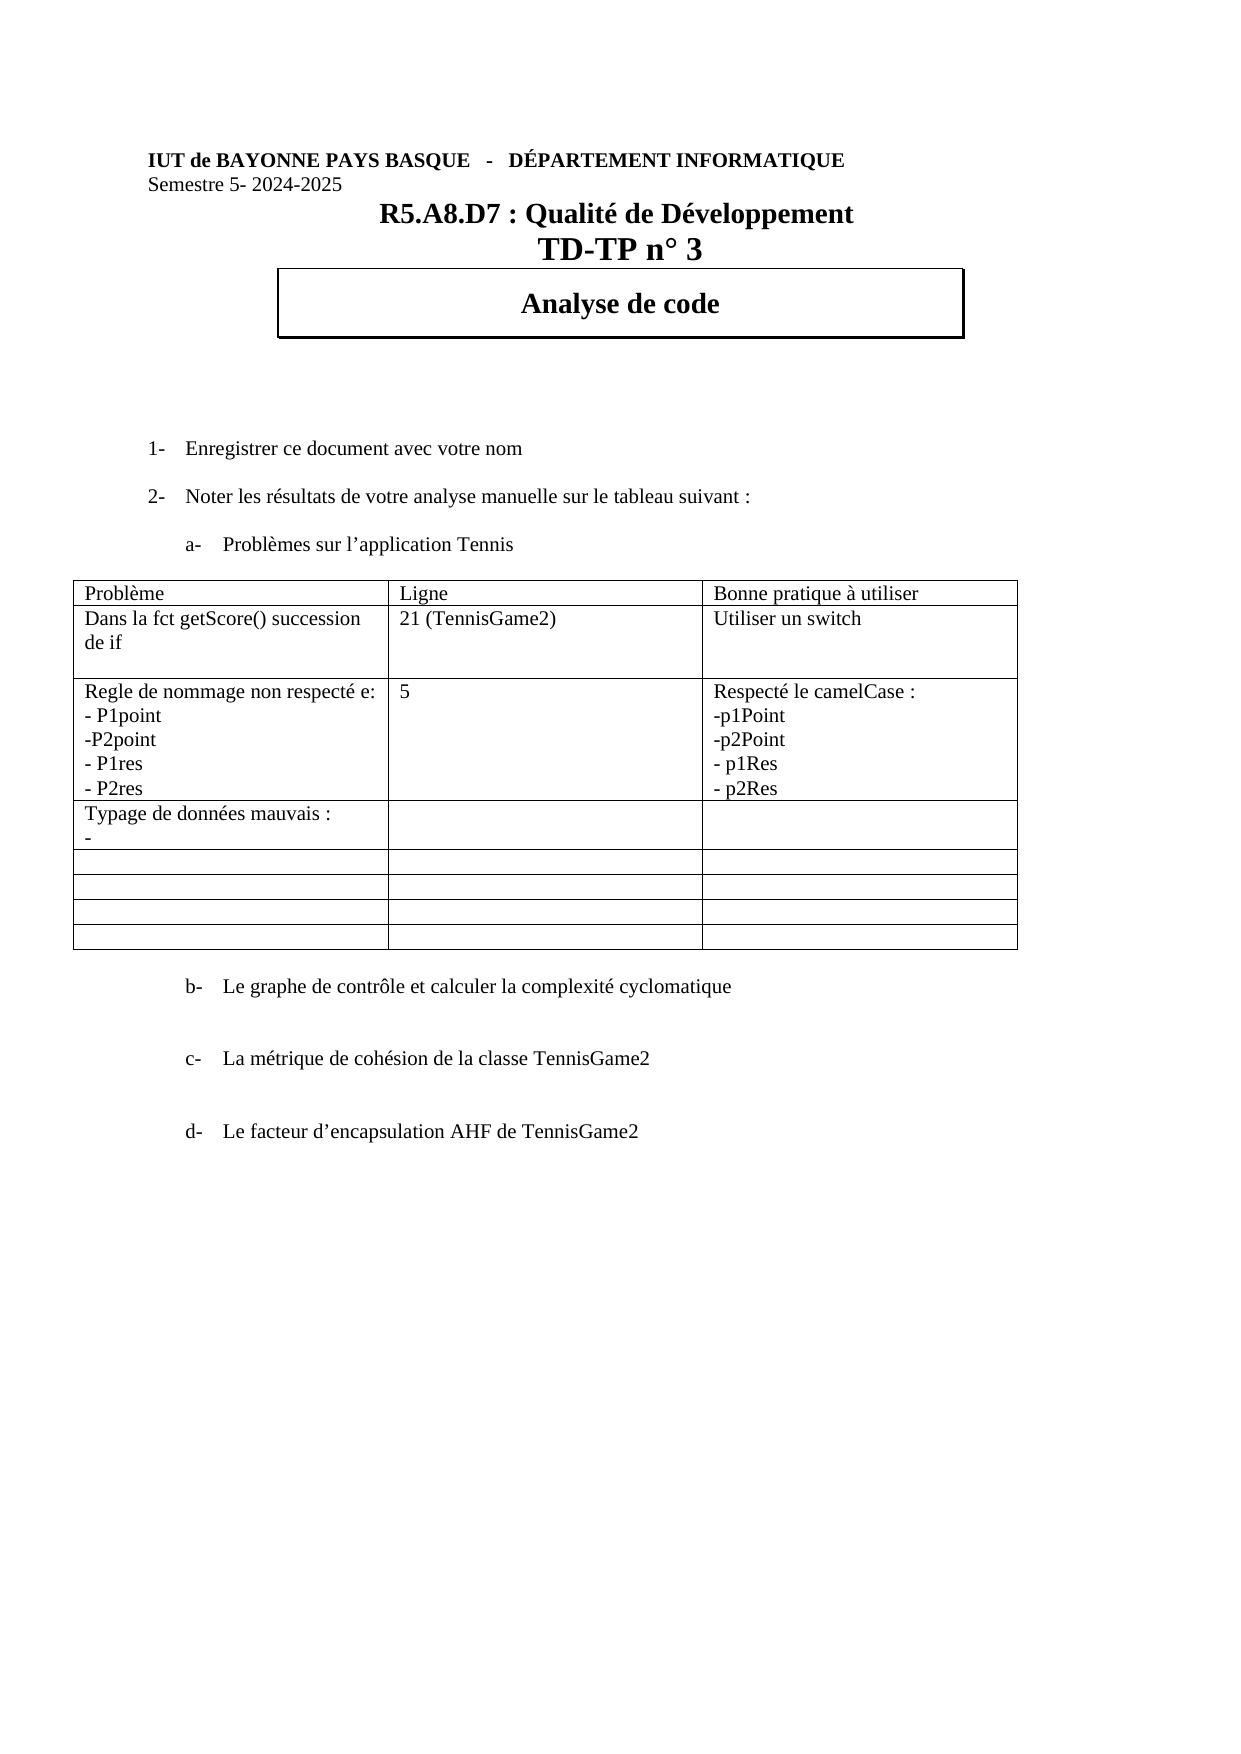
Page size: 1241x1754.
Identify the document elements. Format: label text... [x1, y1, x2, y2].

table_cell [703, 925, 1017, 949]
table_cell Dans la fct getScore() succession de if [74, 606, 388, 678]
text Semestre 5- 2024-2025 [148, 172, 1093, 196]
text Analyse de code [279, 269, 962, 336]
subtitle IUT de BAYONNE PAYS BASQUE - DÉPARTEMENT INFORMATIQUE [148, 148, 1093, 172]
list Le graphe de contrôle et calculer la complexité cyclomatique [185, 974, 1093, 998]
table_cell [703, 875, 1017, 899]
table_cell [74, 875, 388, 899]
table_cell Typage de données mauvais : - [74, 801, 388, 849]
table_cell [389, 900, 702, 924]
list Enregistrer ce document avec votre nom [148, 435, 1093, 459]
table_cell Respecté le camelCase : -p1Point -p2Point - p1Res - p2Res [703, 679, 1017, 799]
table_cell [389, 850, 702, 874]
list Noter les résultats de votre analyse manuelle sur le tableau suivant : [148, 483, 1093, 508]
table_cell Regle de nommage non respecté e: - P1point -P2point - P1res - P2res [74, 679, 388, 799]
table_cell [74, 900, 388, 924]
table_cell [703, 850, 1017, 874]
table_cell 21 (TennisGame2) [389, 606, 702, 678]
table_cell [703, 801, 1017, 849]
table_header Ligne [389, 581, 702, 605]
text R5.A8.D7 : Qualité de Développement TD-TP n° 3 [148, 196, 1093, 268]
table_cell [389, 801, 702, 849]
table_cell [74, 925, 388, 949]
table_header Problème [74, 581, 388, 605]
table_header Bonne pratique à utiliser [703, 581, 1017, 605]
table_cell [703, 900, 1017, 924]
list Problèmes sur l’application Tennis [185, 532, 1093, 556]
list La métrique de cohésion de la classe TennisGame2 [185, 1046, 1093, 1070]
table_cell [389, 925, 702, 949]
table_cell [389, 875, 702, 899]
table_cell Utiliser un switch [703, 606, 1017, 678]
table_cell 5 [389, 679, 702, 799]
table_cell [74, 850, 388, 874]
list Le facteur d’encapsulation AHF de TennisGame2 [185, 1118, 1093, 1143]
